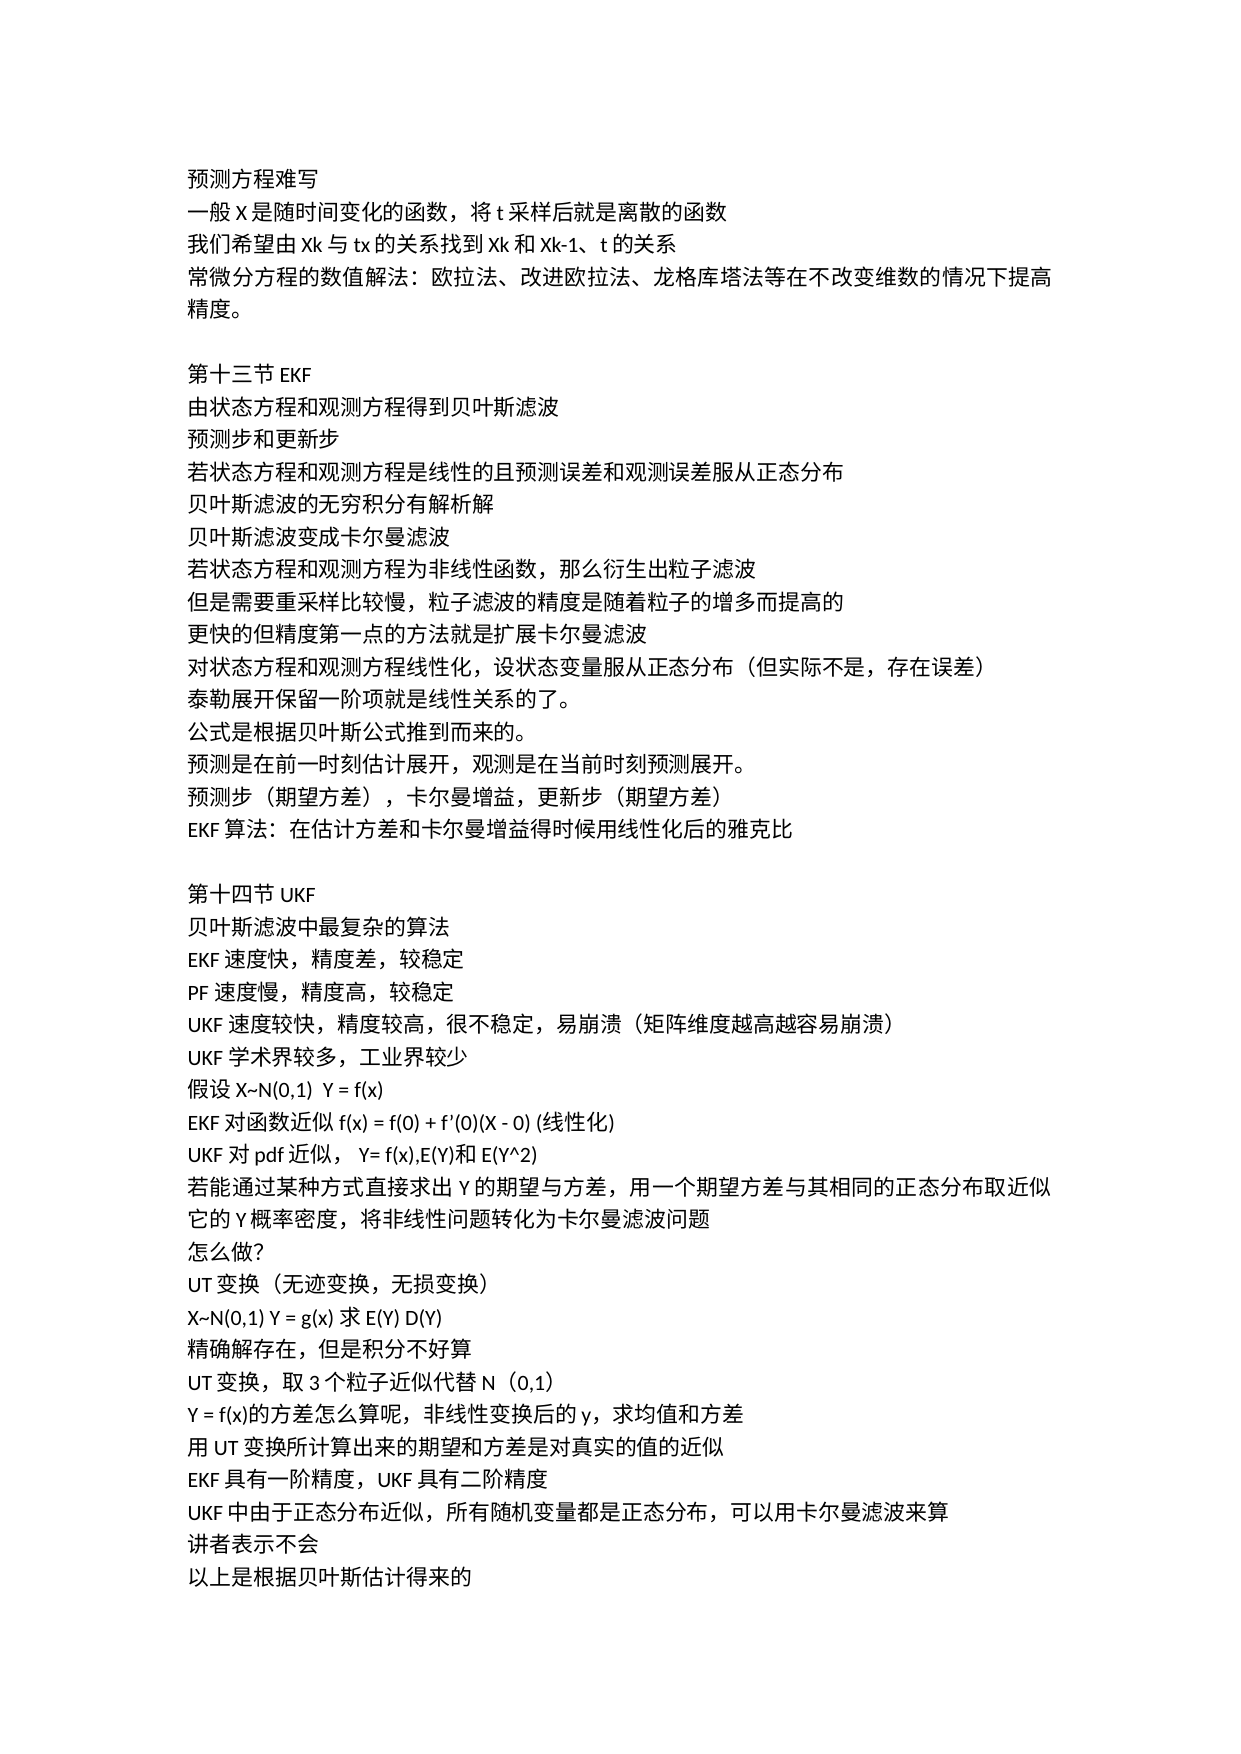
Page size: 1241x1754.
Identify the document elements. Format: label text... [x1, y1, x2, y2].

list UT变换（无迹变换，无损变换） [187, 1267, 1053, 1299]
list 假设X~N(0,1) Y = f(x) [187, 1072, 1053, 1104]
list 贝叶斯滤波中最复杂的算法 [187, 909, 1053, 942]
list UKF中由于正态分布近似，所有随机变量都是正态分布，可以用卡尔曼滤波来算 [187, 1494, 1053, 1527]
text 贝叶斯滤波的无穷积分有解析解 [187, 487, 1053, 519]
text 但是需要重采样比较慢，粒子滤波的精度是随着粒子的增多而提高的 [187, 584, 1053, 617]
list EKF速度快，精度差，较稳定 [187, 942, 1053, 974]
text 更快的但精度第一点的方法就是扩展卡尔曼滤波 [187, 617, 1053, 649]
list 我们希望由Xk与tx的关系找到Xk和Xk-1、t的关系 [187, 227, 1053, 259]
text 第十三节EKF [187, 357, 1053, 389]
text 预测是在前一时刻估计展开，观测是在当前时刻预测展开。 [187, 747, 1053, 779]
list UKF 学术界较多，工业界较少 [187, 1039, 1053, 1072]
list 怎么做？ [187, 1234, 1053, 1267]
text 泰勒展开保留一阶项就是线性关系的了。 [187, 682, 1053, 714]
list 若能通过某种方式直接求出Y的期望与方差，用一个期望方差与其相同的正态分布取近似它的Y概率密度，将非线性问题转化为卡尔曼滤波问题 [187, 1169, 1053, 1234]
text 由状态方程和观测方程得到贝叶斯滤波 [187, 389, 1053, 422]
list EKF 对函数近似 f(x) = f(0) + f’(0)(X - 0) (线性化) [187, 1104, 1053, 1137]
list 以上是根据贝叶斯估计得来的 [187, 1559, 1053, 1592]
text 贝叶斯滤波变成卡尔曼滤波 [187, 519, 1053, 552]
text EKF算法：在估计方差和卡尔曼增益得时候用线性化后的雅克比 [187, 812, 1053, 844]
text 预测步和更新步 [187, 422, 1053, 454]
text 预测步（期望方差），卡尔曼增益，更新步（期望方差） [187, 779, 1053, 812]
list UKF 速度较快，精度较高，很不稳定，易崩溃（矩阵维度越高越容易崩溃） [187, 1007, 1053, 1039]
text 若状态方程和观测方程为非线性函数，那么衍生出粒子滤波 [187, 552, 1053, 584]
text 公式是根据贝叶斯公式推到而来的。 [187, 714, 1053, 747]
list X~N(0,1) Y = g(x) 求E(Y) D(Y) [187, 1299, 1053, 1332]
list PF 速度慢，精度高，较稳定 [187, 974, 1053, 1007]
list 一般X是随时间变化的函数，将t采样后就是离散的函数 [187, 194, 1053, 227]
text 对状态方程和观测方程线性化，设状态变量服从正态分布（但实际不是，存在误差） [187, 649, 1053, 682]
list Y = f(x)的方差怎么算呢，非线性变换后的y，求均值和方差 [187, 1397, 1053, 1429]
list 讲者表示不会 [187, 1527, 1053, 1559]
list 精确解存在，但是积分不好算 [187, 1332, 1053, 1364]
list EKF具有一阶精度，UKF具有二阶精度 [187, 1462, 1053, 1494]
list 用UT变换所计算出来的期望和方差是对真实的值的近似 [187, 1429, 1053, 1462]
text 若状态方程和观测方程是线性的且预测误差和观测误差服从正态分布 [187, 454, 1053, 487]
list UKF [187, 877, 1053, 909]
list UT变换，取3个粒子近似代替N（0,1） [187, 1364, 1053, 1397]
list 预测方程难写 [187, 162, 1053, 194]
list 常微分方程的数值解法：欧拉法、改进欧拉法、龙格库塔法等在不改变维数的情况下提高精度。 [187, 259, 1053, 324]
list UKF 对pdf近似， Y= f(x),E(Y)和E(Y^2) [187, 1137, 1053, 1169]
